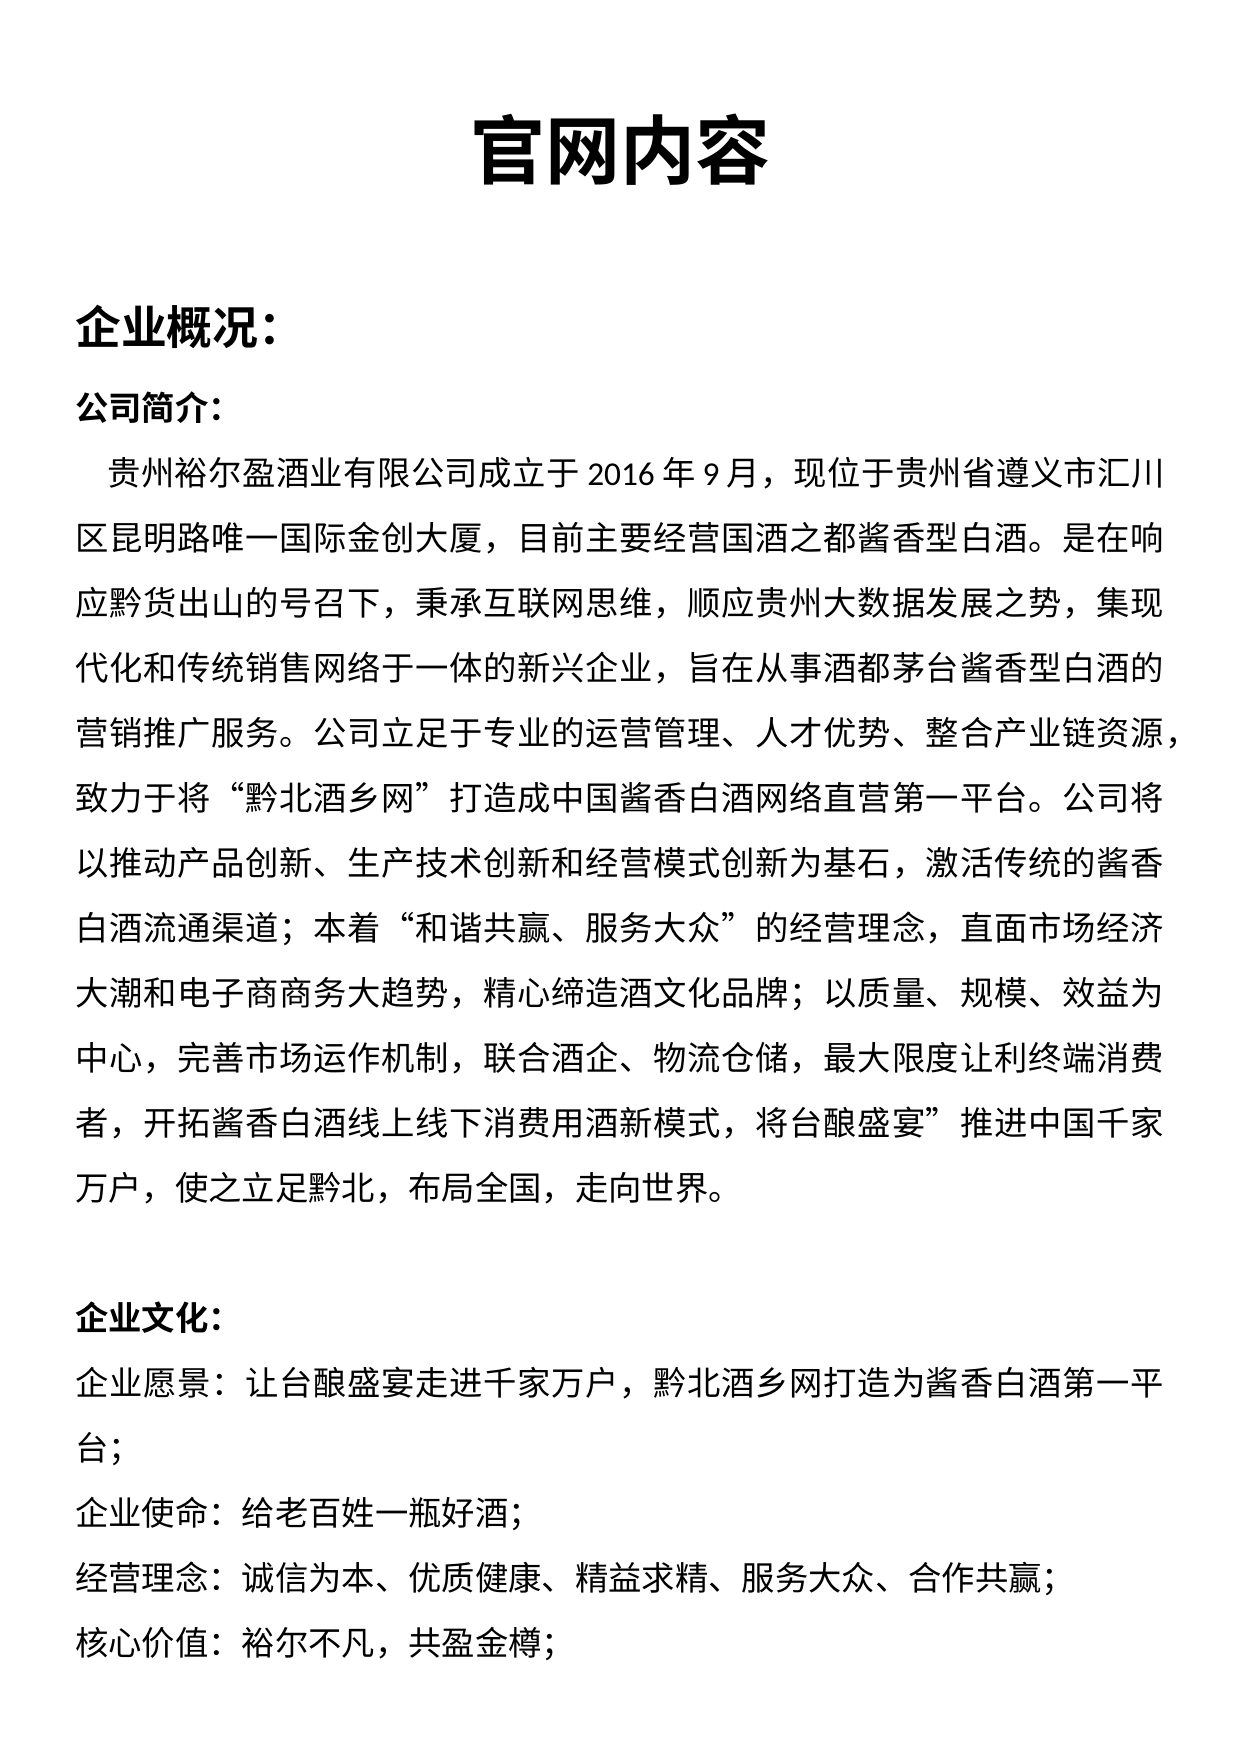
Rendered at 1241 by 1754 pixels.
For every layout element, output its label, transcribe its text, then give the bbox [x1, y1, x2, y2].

text 企业概况： [75, 276, 1165, 373]
text 企业使命：给老百姓一瓶好酒； [75, 1478, 1165, 1543]
text 官网内容 [75, 81, 1165, 211]
text 企业愿景：让台酿盛宴走进千家万户，黔北酒乡网打造为酱香白酒第一平台； [75, 1348, 1165, 1478]
text 企业文化： [75, 1283, 1165, 1348]
text 贵州裕尔盈酒业有限公司成立于2016年9月，现位于贵州省遵义市汇川区昆明路唯一国际金创大厦，目前主要经营国酒之都酱香型白酒。是在响应黔货出山的号召下，秉承互联网思维，顺应贵州大数据发展之势，集现代化和传统销售网络于一体的新兴企业，旨在从事酒都茅台酱香型白酒的营销推广服务。公司立足于专业的运营管理、人才优势、整合产业链资源，致力于将“黔北酒乡网”打造成中国酱香白酒网络直营第一平台。公司将以推动产品创新、生产技术创新和经营模式创新为基石，激活传统的酱香白酒流通渠道；本着“和谐共赢、服务大众”的经营理念，直面市场经济大潮和电子商商务大趋势，精心缔造酒文化品牌；以质量、规模、效益为中心，完善市场运作机制，联合酒企、物流仓储，最大限度让利终端消费者，开拓酱香白酒线上线下消费用酒新模式，将台酿盛宴”推进中国千家万户，使之立足黔北，布局全国，走向世界。 [75, 438, 1165, 1218]
text 核心价值：裕尔不凡，共盈金樽； [75, 1608, 1165, 1673]
text 经营理念：诚信为本、优质健康、精益求精、服务大众、合作共赢； [75, 1543, 1165, 1608]
text 公司简介： [75, 373, 1165, 438]
